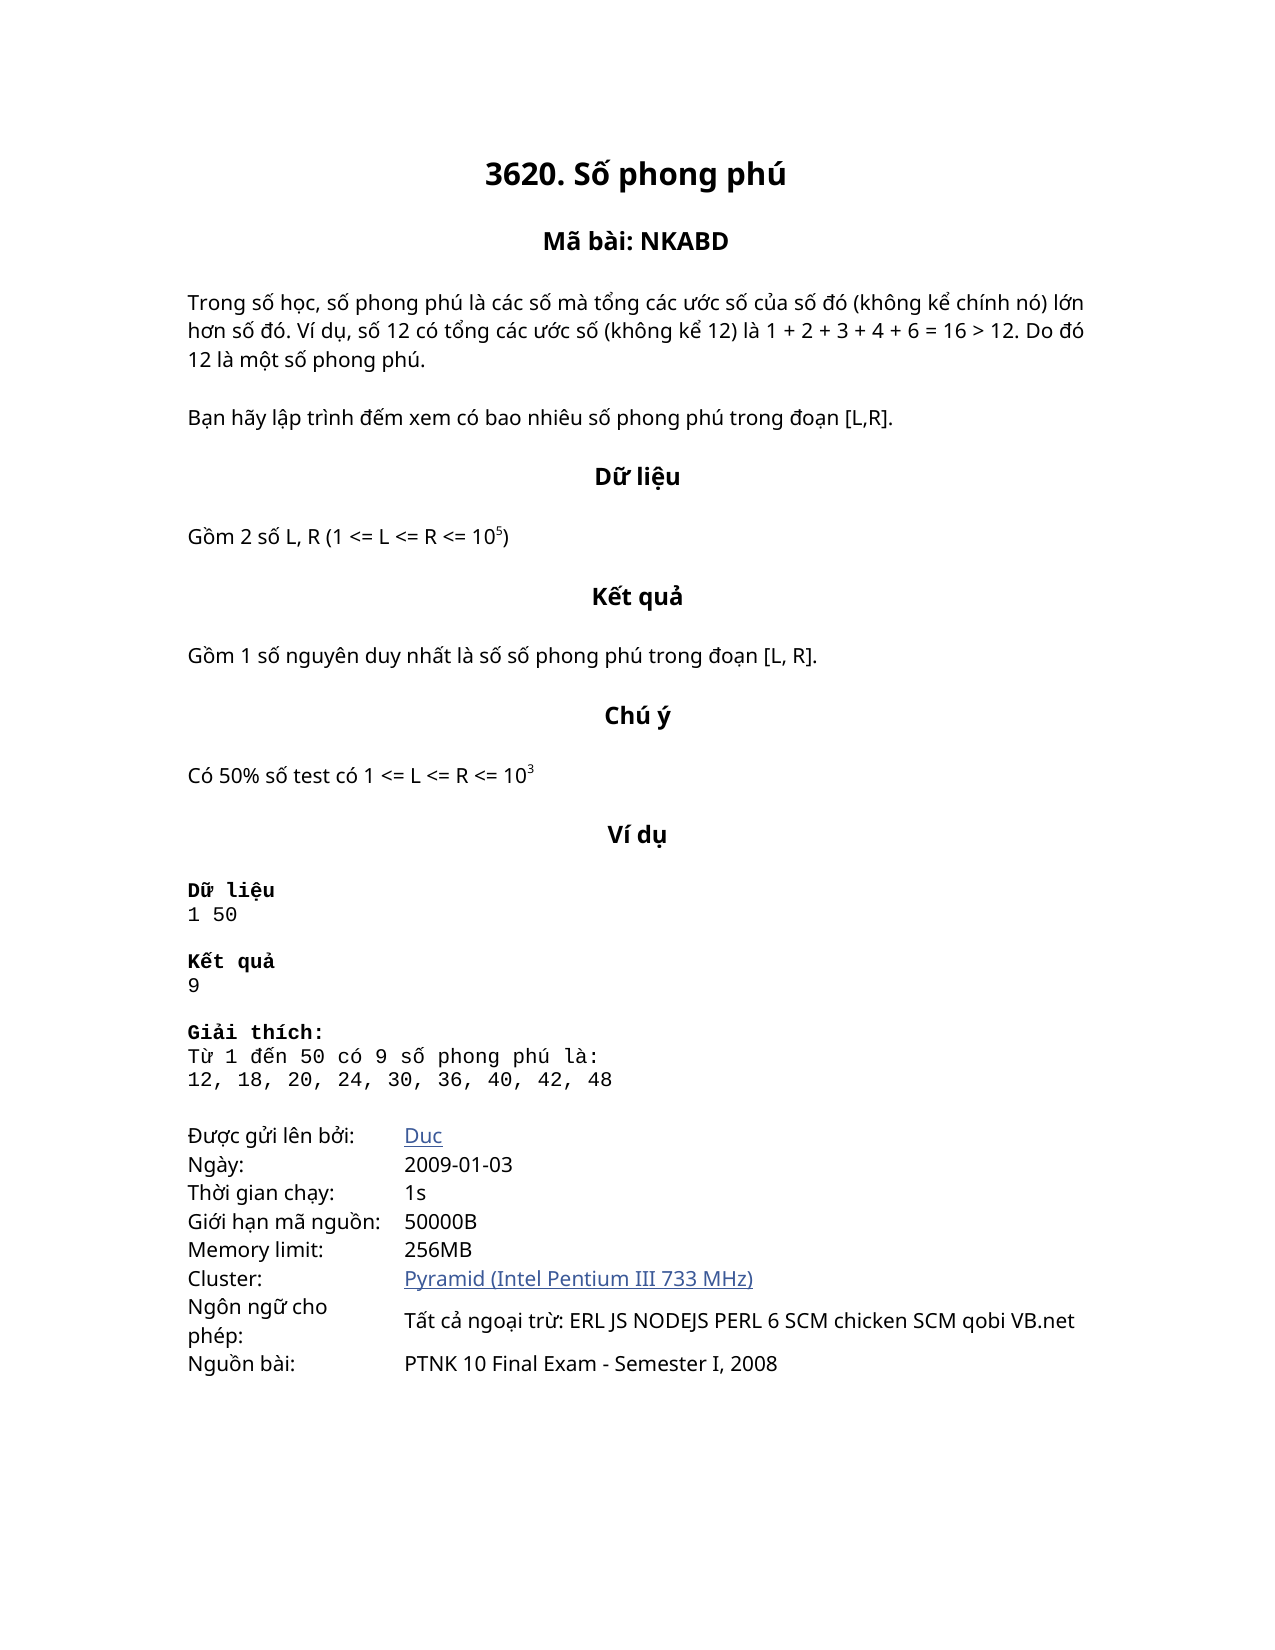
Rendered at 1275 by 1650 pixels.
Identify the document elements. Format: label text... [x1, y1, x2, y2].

text 1 50 [187, 904, 1087, 927]
text Bạn hãy lập trình đếm xem có bao nhiêu số phong phú trong đoạn [L,R]. [187, 403, 1087, 431]
table_cell Pyramid (Intel Pentium III 733 MHz) [404, 1264, 1103, 1292]
text Giải thích: [187, 1022, 1087, 1046]
text 9 [187, 975, 1087, 998]
table_cell Thời gian chạy: [188, 1179, 404, 1207]
table_header Được gửi lên bởi: [188, 1122, 404, 1150]
table_cell 256MB [404, 1235, 1103, 1264]
subtitle Ví dụ [187, 818, 1087, 851]
table_cell Cluster: [188, 1264, 404, 1292]
text Dữ liệu [187, 880, 1087, 904]
subtitle Kết quả [187, 579, 1087, 612]
table_header 3620. Số phong phú Mã bài: NKABD [186, 150, 1086, 259]
table_cell 50000B [404, 1207, 1103, 1235]
subtitle Dữ liệu [187, 460, 1087, 493]
text Gồm 1 số nguyên duy nhất là số số phong phú trong đoạn [L, R]. [187, 641, 1087, 670]
table_cell Ngày: [188, 1150, 404, 1178]
text Từ 1 đến 50 có 9 số phong phú là: [187, 1046, 1087, 1069]
text Gồm 2 số L, R (1 <= L <= R <= 105) [187, 522, 1087, 550]
text Trong số học, số phong phú là các số mà tổng các ước số của số đó (không kể chính nó) lớn hơn số đó. Ví dụ, số 12 có tổng các ước số (không kể 12) là 1 + 2 + 3 + 4 + 6 = 16 > 12. Do đó 12 là một số phong phú. [187, 288, 1087, 373]
text 12, 18, 20, 24, 30, 36, 40, 42, 48 [187, 1069, 1087, 1093]
table_cell Ngôn ngữ cho phép: [188, 1292, 404, 1349]
table_cell Tất cả ngoại trừ: ERL JS NODEJS PERL 6 SCM chicken SCM qobi VB.net [404, 1292, 1103, 1349]
table_cell 1s [404, 1179, 1103, 1207]
table_cell 2009-01-03 [404, 1150, 1103, 1178]
text Có 50% số test có 1 <= L <= R <= 103 [187, 761, 1087, 789]
table_cell PTNK 10 Final Exam - Semester I, 2008 [404, 1349, 1103, 1378]
subtitle Chú ý [187, 699, 1087, 732]
table_cell Memory limit: [188, 1235, 404, 1264]
table_header Duc [404, 1122, 1103, 1150]
text Kết quả [187, 951, 1087, 975]
table_cell Giới hạn mã nguồn: [188, 1207, 404, 1235]
table_cell Nguồn bài: [188, 1349, 404, 1378]
